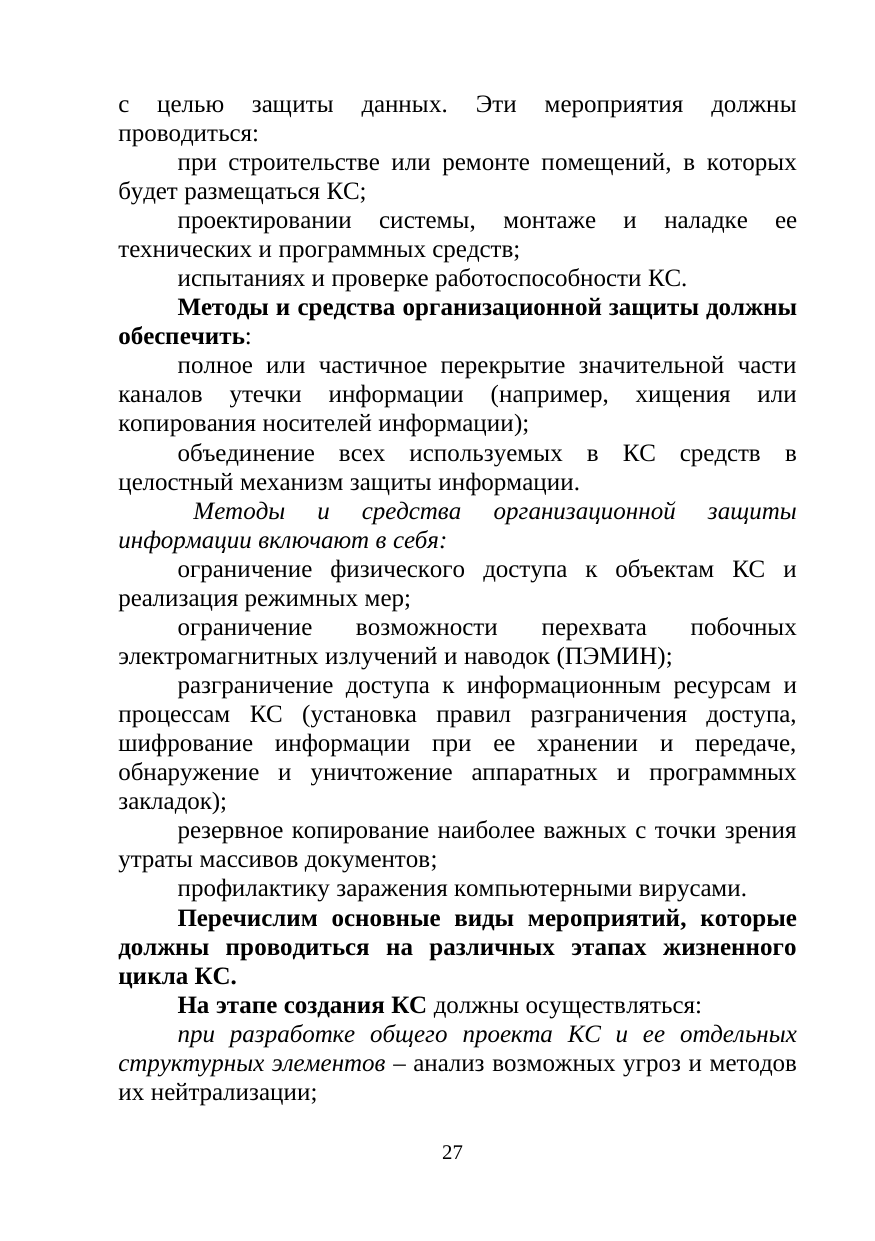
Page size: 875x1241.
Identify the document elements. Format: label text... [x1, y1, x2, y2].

text резервное копирование наиболее важных с точки зрения утраты массивов документов; [118, 815, 797, 873]
text объединение всех используемых в КС средств в целостный механизм защиты информации. [118, 437, 797, 496]
text На этапе создания КС должны осуществляться: [177, 989, 797, 1019]
text Методы и средства организационной защиты должны обеспечить: [118, 292, 797, 350]
text Методы и средства организационной защиты информации включают в себя: [118, 496, 797, 554]
text разграничение доступа к информационным ресурсам и процессам КС (установка правил разграничения доступа, шифрование информации при ее хранении и передаче, обнаружение и уничтожение аппаратных и программных закладок); [118, 670, 797, 815]
text профилактику заражения компьютерными вирусами. [118, 873, 797, 902]
text ограничение возможности перехвата побочных электромагнитных излучений и наводок (ПЭМИН); [118, 612, 797, 670]
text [118, 89, 797, 147]
text при разработке общего проекта КС и ее отдельных структурных элементов – анализ возможных угроз и методов их нейтрализации; [118, 1019, 797, 1106]
text Перечислим основные виды мероприятий, которые должны проводиться на различных этапах жизненного цикла КС. [118, 902, 797, 989]
text ограничение физического доступа к объектам КС и реализация режимных мер; [118, 554, 797, 612]
text при строительстве или ремонте помещений, в которых будет размещаться КС; [118, 147, 797, 205]
text проектировании системы, монтаже и наладке ее технических и программных средств; [118, 205, 797, 263]
text полное или частичное перекрытие значительной части каналов утечки информации (например, хищения или копирования носителей информации); [118, 350, 797, 437]
text испытаниях и проверке работоспособности КС. [118, 263, 797, 292]
